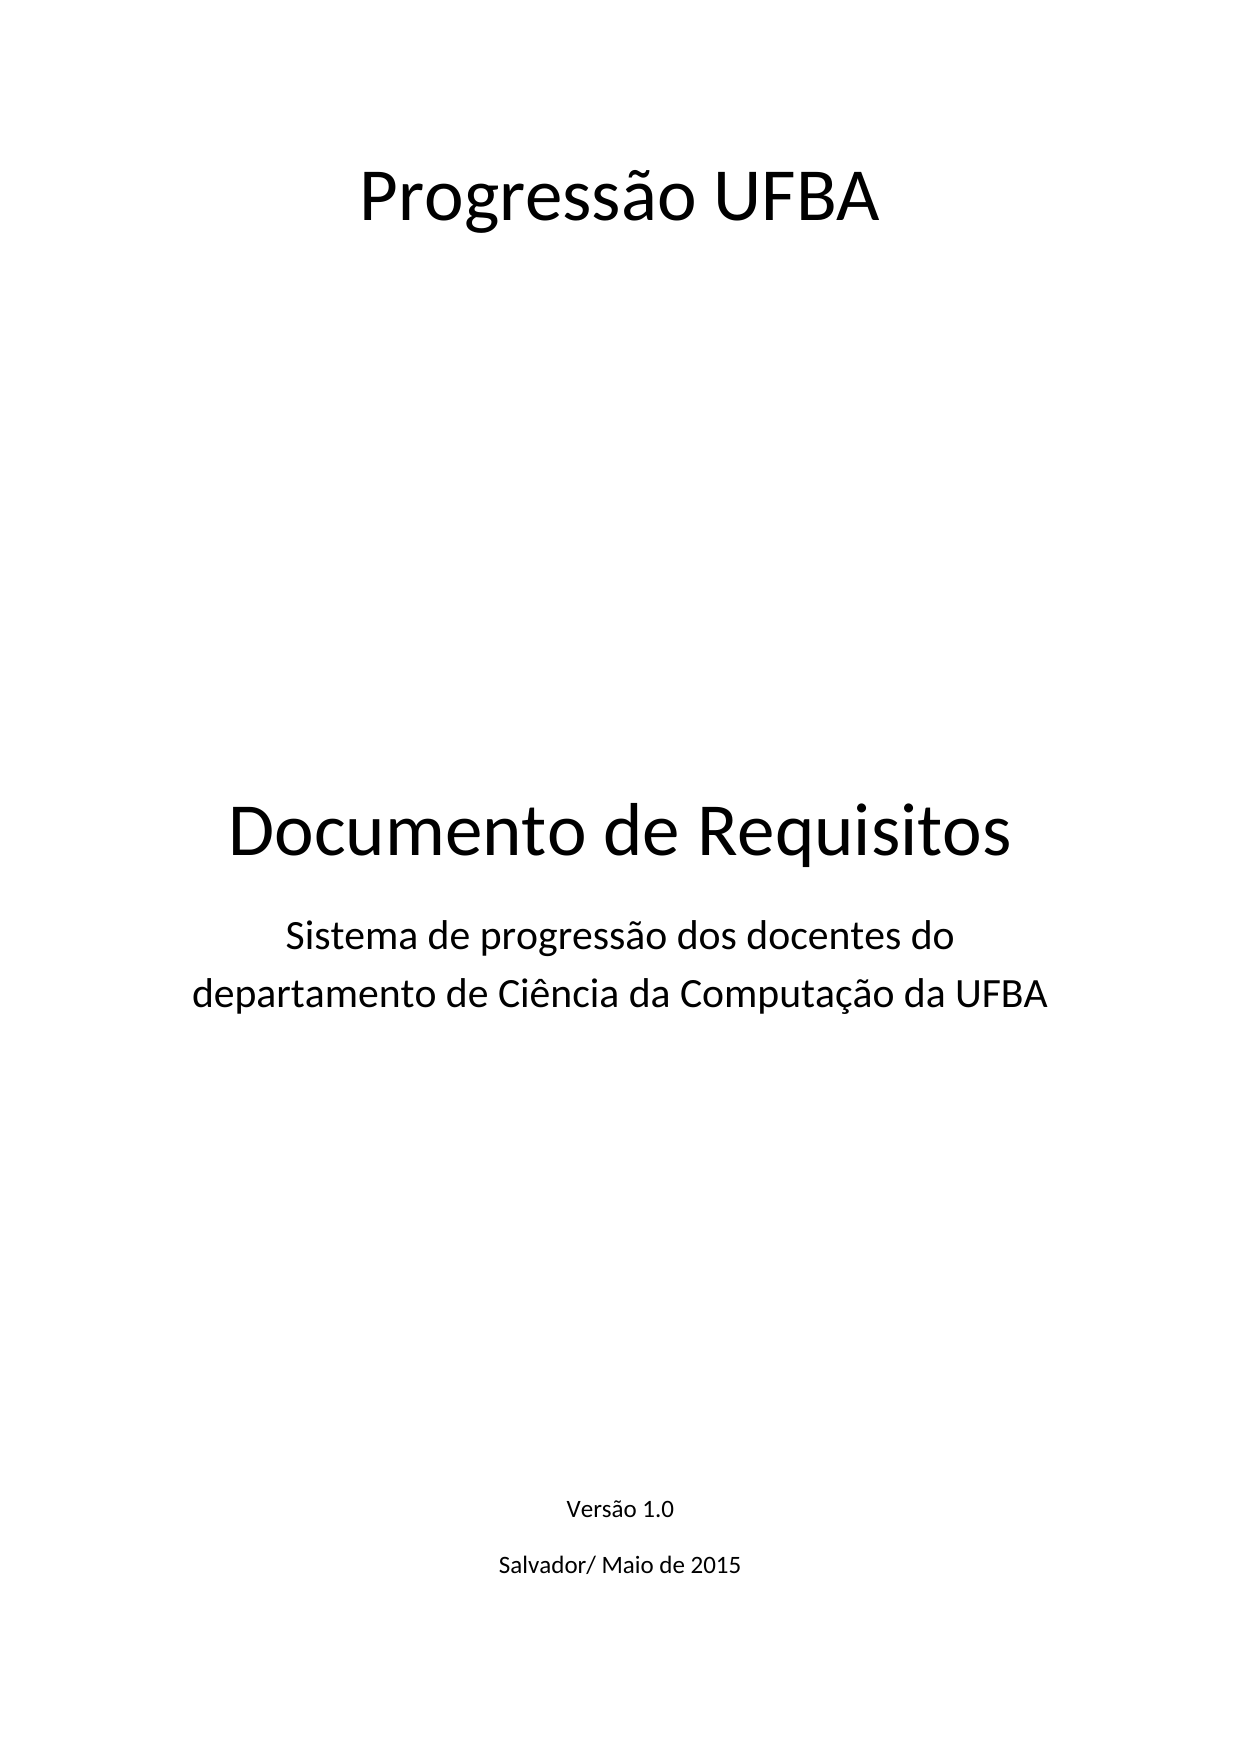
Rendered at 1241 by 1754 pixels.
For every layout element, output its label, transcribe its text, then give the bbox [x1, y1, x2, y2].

text Progressão UFBA [177, 148, 1063, 239]
text Salvador/ Maio de 2015 [177, 1549, 1063, 1580]
text Documento de Requisitos [177, 783, 1063, 874]
text Sistema de progressão dos docentes do departamento de Ciência da Computação da UFBA [177, 909, 1063, 1018]
text Versão 1.0 [177, 1493, 1063, 1524]
